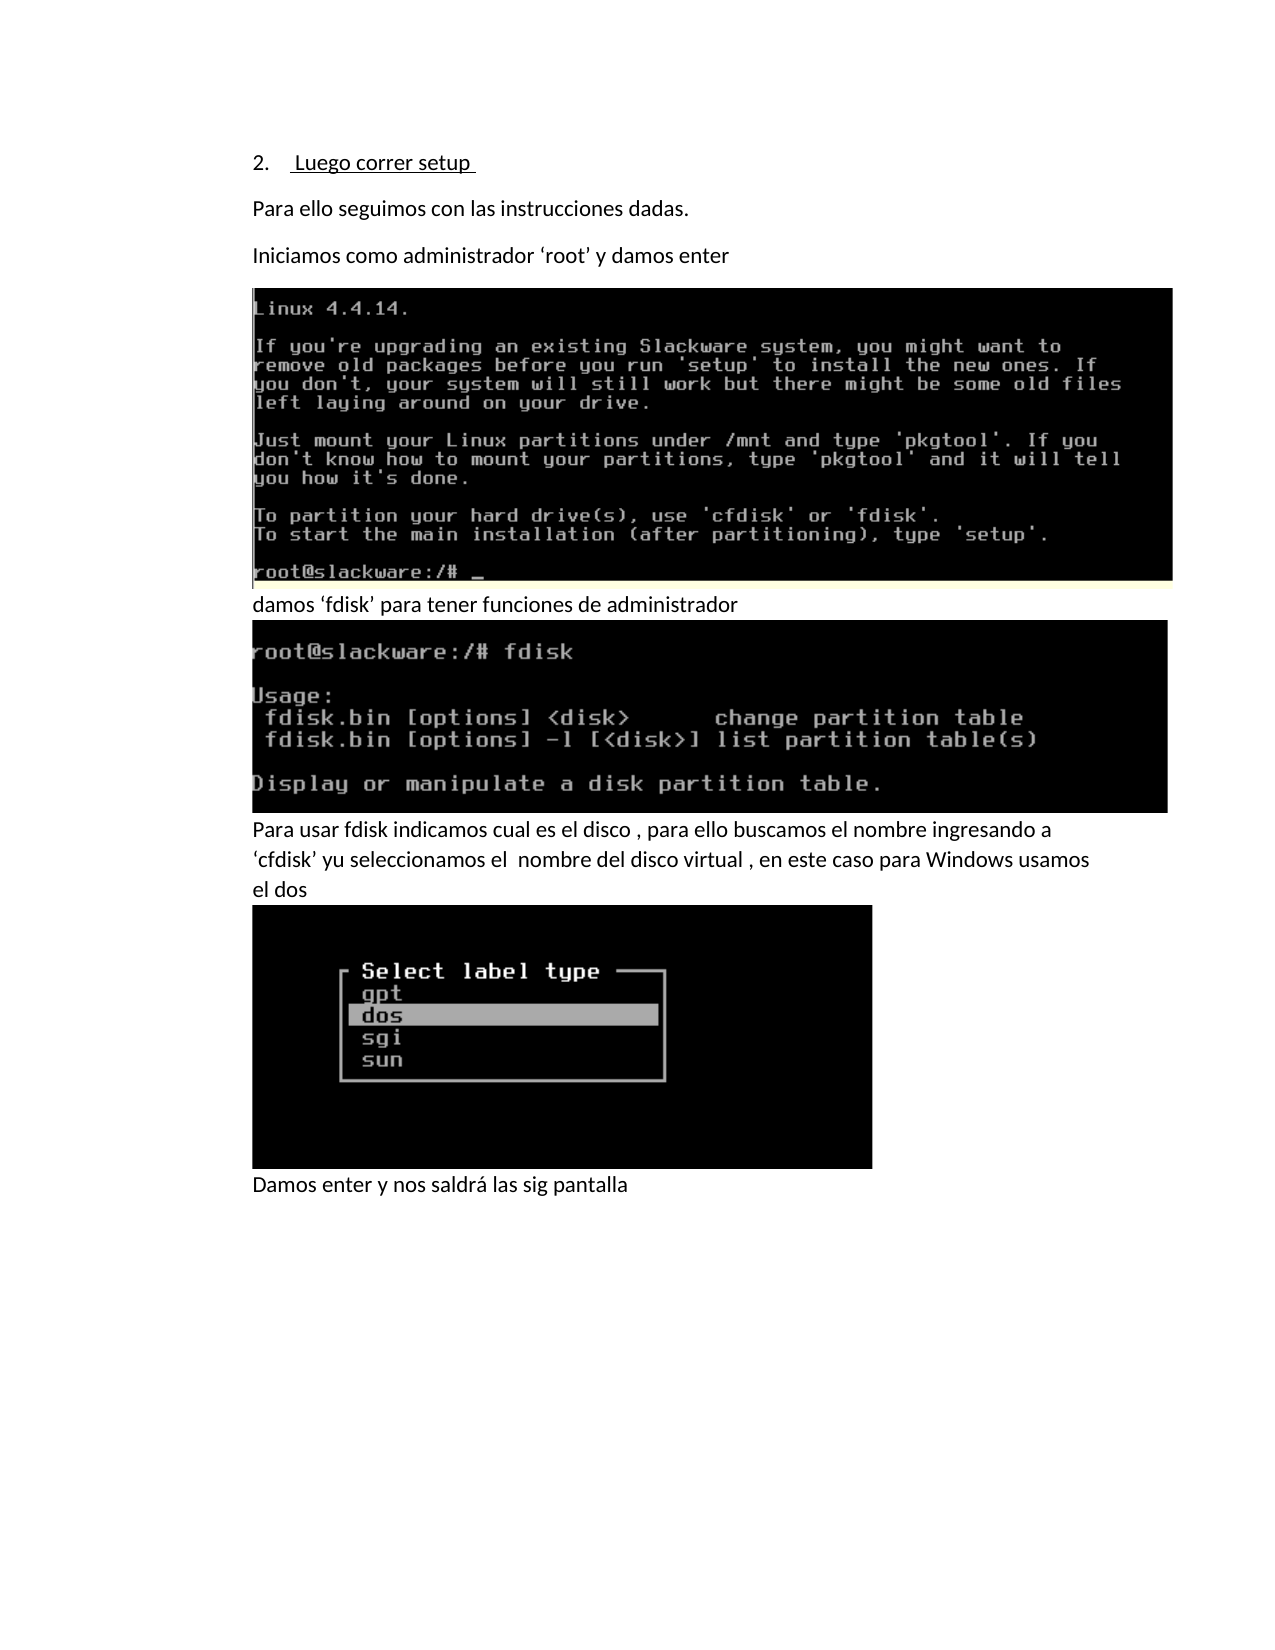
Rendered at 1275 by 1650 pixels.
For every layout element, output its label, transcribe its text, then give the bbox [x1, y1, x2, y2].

list Para usar fdisk indicamos cual es el disco , para ello buscamos el nombre ingresando a ‘cfdisk’ yu seleccionamos el nombre del disco virtual , en este caso para Windows usamos el dos [252, 815, 1098, 904]
list Luego correr setup [252, 148, 1098, 176]
text Para ello seguimos con las instrucciones dadas. [252, 194, 1098, 222]
picture [252, 620, 1168, 813]
picture [252, 288, 1173, 589]
picture [252, 905, 873, 1169]
list damos ‘fdisk’ para tener funciones de administrador [252, 591, 1098, 619]
list Damos enter y nos saldrá las sig pantalla [252, 1171, 1098, 1198]
text Iniciamos como administrador ‘root’ y damos enter [252, 241, 1098, 269]
